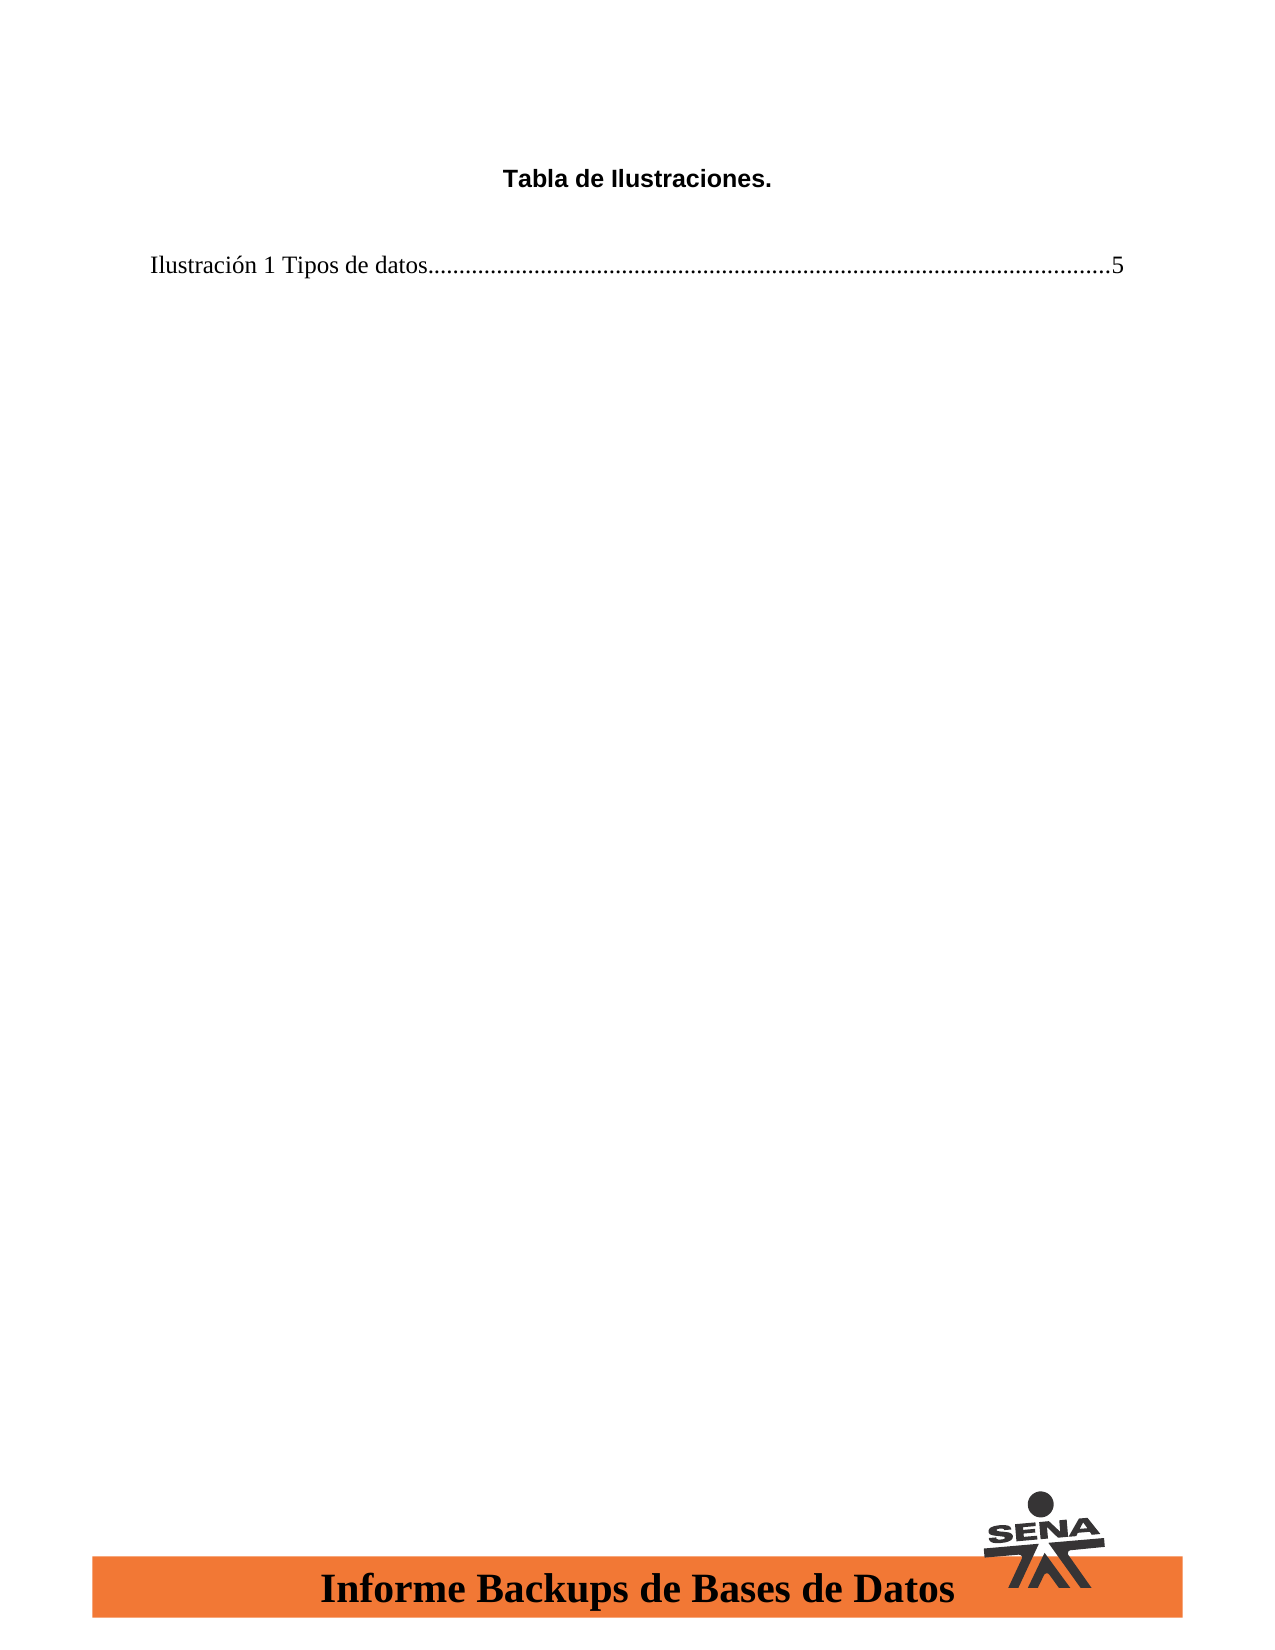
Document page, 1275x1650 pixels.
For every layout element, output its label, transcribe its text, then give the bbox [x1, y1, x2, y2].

text Tabla de Ilustraciones. [150, 164, 1125, 193]
text Ilustración 1 Tipos de datos. 5 [150, 251, 1125, 279]
